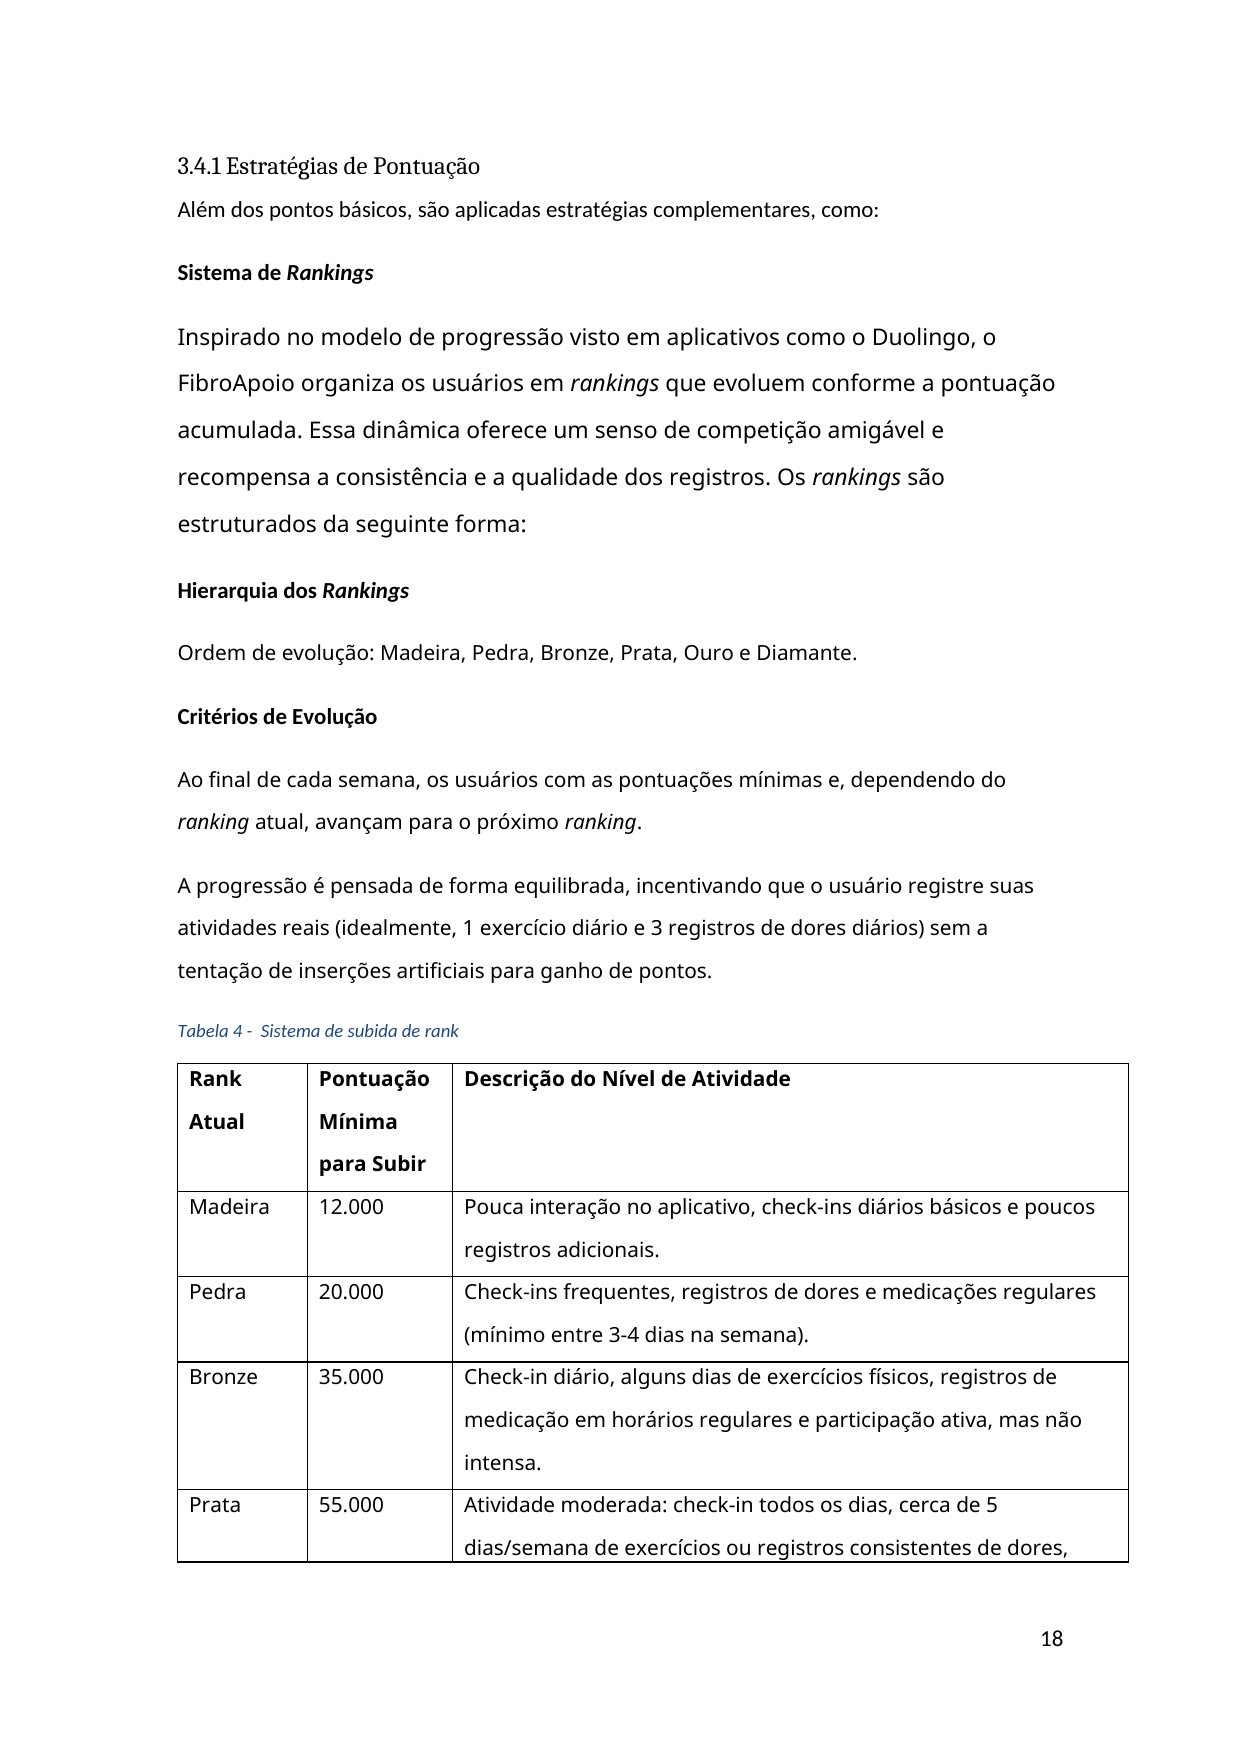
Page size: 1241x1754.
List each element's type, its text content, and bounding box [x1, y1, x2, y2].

table_cell Bronze [178, 1363, 307, 1489]
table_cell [453, 1490, 1128, 1561]
text Hierarquia dos Rankings [177, 576, 1063, 604]
table_cell Check-in diário, alguns dias de exercícios físicos, registros de medicação em horários regulares e participação ativa, mas não intensa. [453, 1363, 1128, 1489]
table_cell 20.000 [308, 1277, 452, 1361]
table_cell 12.000 [308, 1192, 452, 1276]
table_cell Prata [178, 1490, 307, 1561]
table_cell Madeira [178, 1192, 307, 1276]
text Sistema de Rankings [177, 258, 1063, 286]
text Ao final de cada semana, os usuários com as pontuações mínimas e, dependendo do ranking atual, avançam para o próximo ranking. [177, 765, 1063, 836]
text Critérios de Evolução [177, 702, 1063, 730]
table_cell 55.000 [308, 1490, 452, 1561]
text A progressão é pensada de forma equilibrada, incentivando que o usuário registre suas atividades reais (idealmente, 1 exercício diário e 3 registros de dores diários) sem a tentação de inserções artificiais para ganho de pontos. [177, 871, 1063, 984]
text Ordem de evolução: Madeira, Pedra, Bronze, Prata, Ouro e Diamante. [177, 638, 1063, 667]
text Inspirado no modelo de progressão visto em aplicativos como o Duolingo, o FibroApoio organiza os usuários em rankings que evoluem conforme a pontuação acumulada. Essa dinâmica oferece um senso de competição amigável e recompensa a consistência e a qualidade dos registros. Os rankings são estruturados da seguinte forma: [177, 321, 1063, 539]
table_cell Pouca interação no aplicativo, check-ins diários básicos e poucos registros adicionais. [453, 1192, 1128, 1276]
table_cell 35.000 [308, 1363, 452, 1489]
table_header Pontuação Mínima para Subir [308, 1064, 452, 1191]
text Além dos pontos básicos, são aplicadas estratégias complementares, como: [177, 195, 1063, 223]
table_header Descrição do Nível de Atividade [453, 1064, 1128, 1191]
subtitle 3.4.1 Estratégias de Pontuação [177, 152, 1063, 181]
text Tabela 4 - Sistema de subida de rank [177, 1019, 1063, 1042]
table_header Rank Atual [178, 1064, 307, 1191]
table_cell Pedra [178, 1277, 307, 1361]
table_cell Check-ins frequentes, registros de dores e medicações regulares (mínimo entre 3-4 dias na semana). [453, 1277, 1128, 1361]
